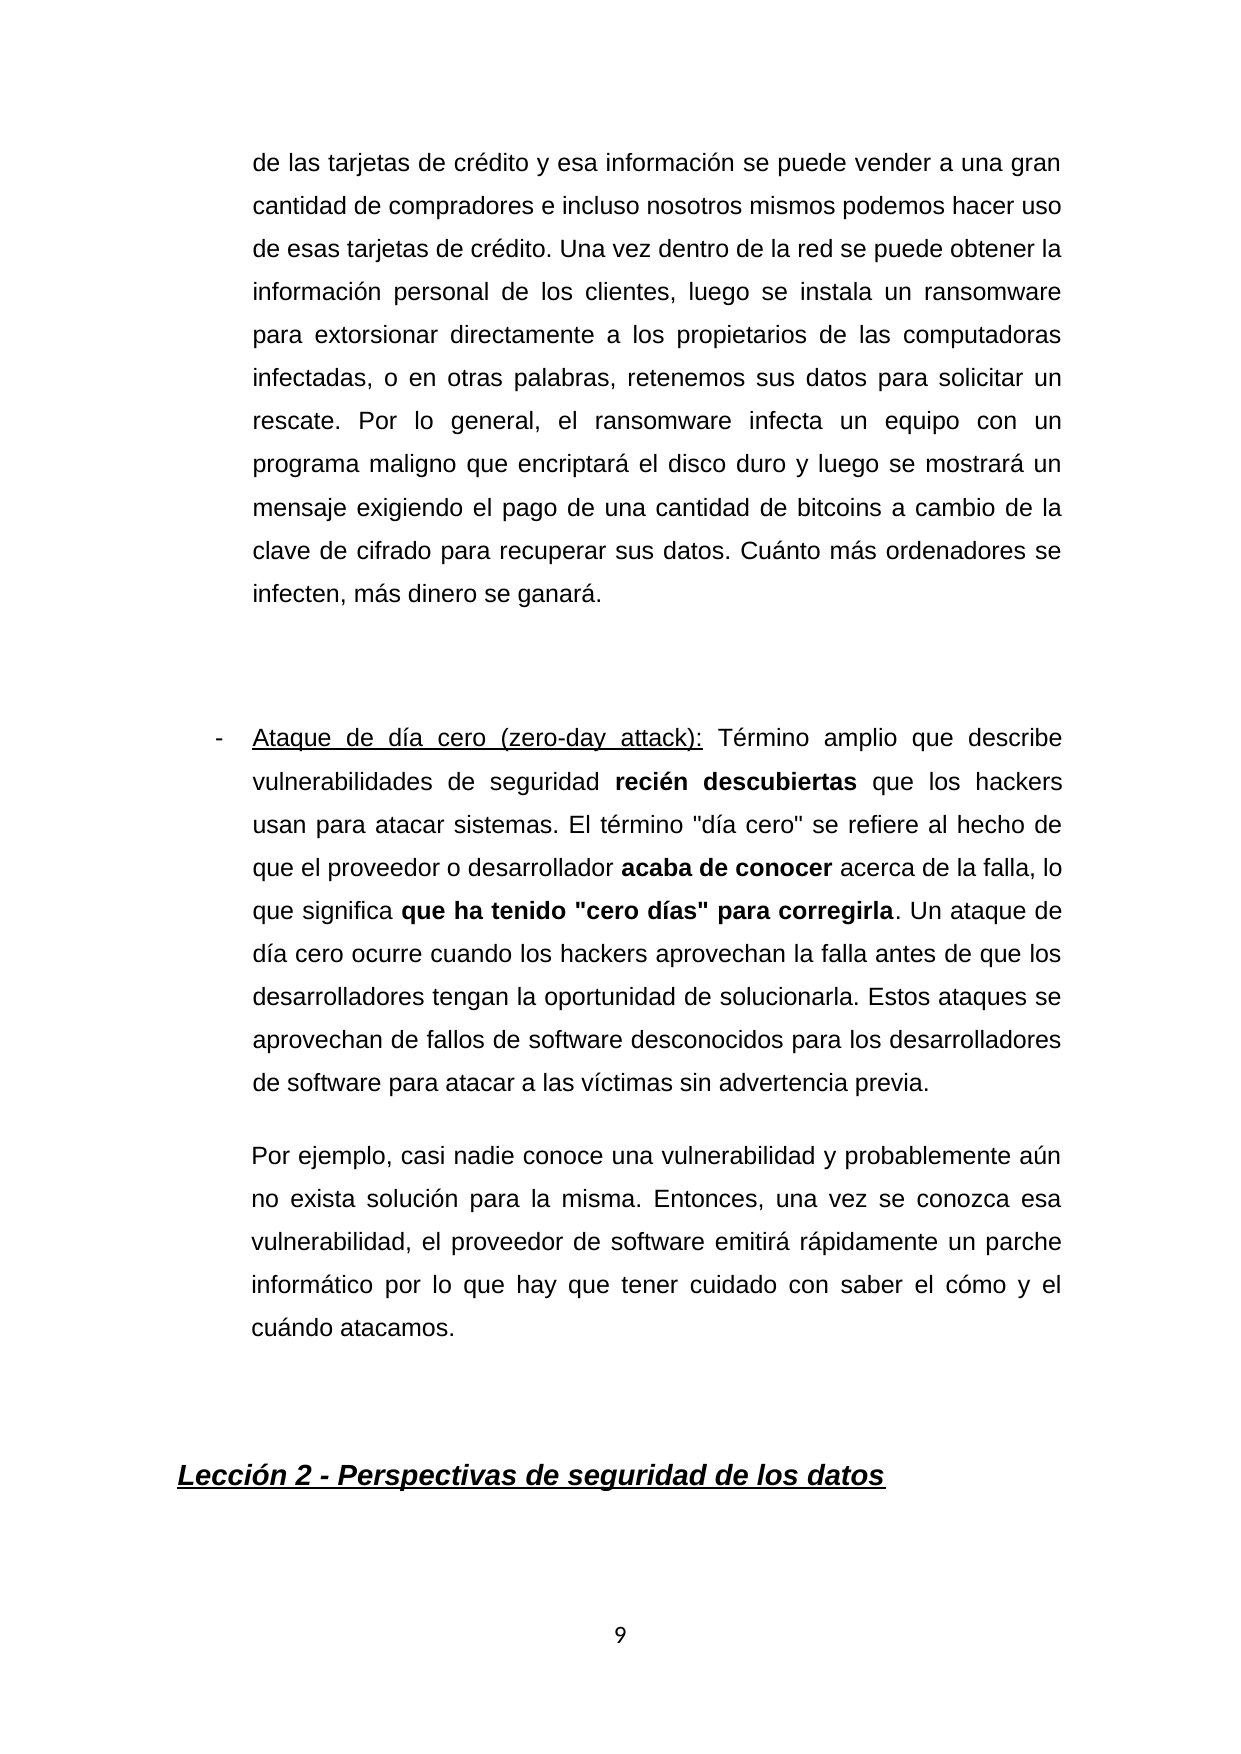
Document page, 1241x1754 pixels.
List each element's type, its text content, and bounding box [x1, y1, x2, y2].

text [252, 148, 1063, 608]
subtitle Lección 2 - Perspectivas de seguridad de los datos [177, 1458, 1063, 1491]
list Ataque de día cero (zero-day attack): Término amplio que describe vulnerabilidades de seguridad recién descubiertas que los hackers usan para atacar sistemas. El término "día cero" se refiere al hecho de que el proveedor o desarrollador acaba de conocer acerca de la falla, lo que significa que ha tenido "cero días" para corregirla. Un ataque de día cero ocurre cuando los hackers aprovechan la falla antes de que los desarrolladores tengan la oportunidad de solucionarla. Estos ataques se aprovechan de fallos de software desconocidos para los desarrolladores de software para atacar a las víctimas sin advertencia previa. [215, 723, 1063, 1097]
text Por ejemplo, casi nadie conoce una vulnerabilidad y probablemente aún no exista solución para la misma. Entonces, una vez se conozca esa vulnerabilidad, el proveedor de software emitirá rápidamente un parche informático por lo que hay que tener cuidado con saber el cómo y el cuándo atacamos. [251, 1141, 1063, 1342]
